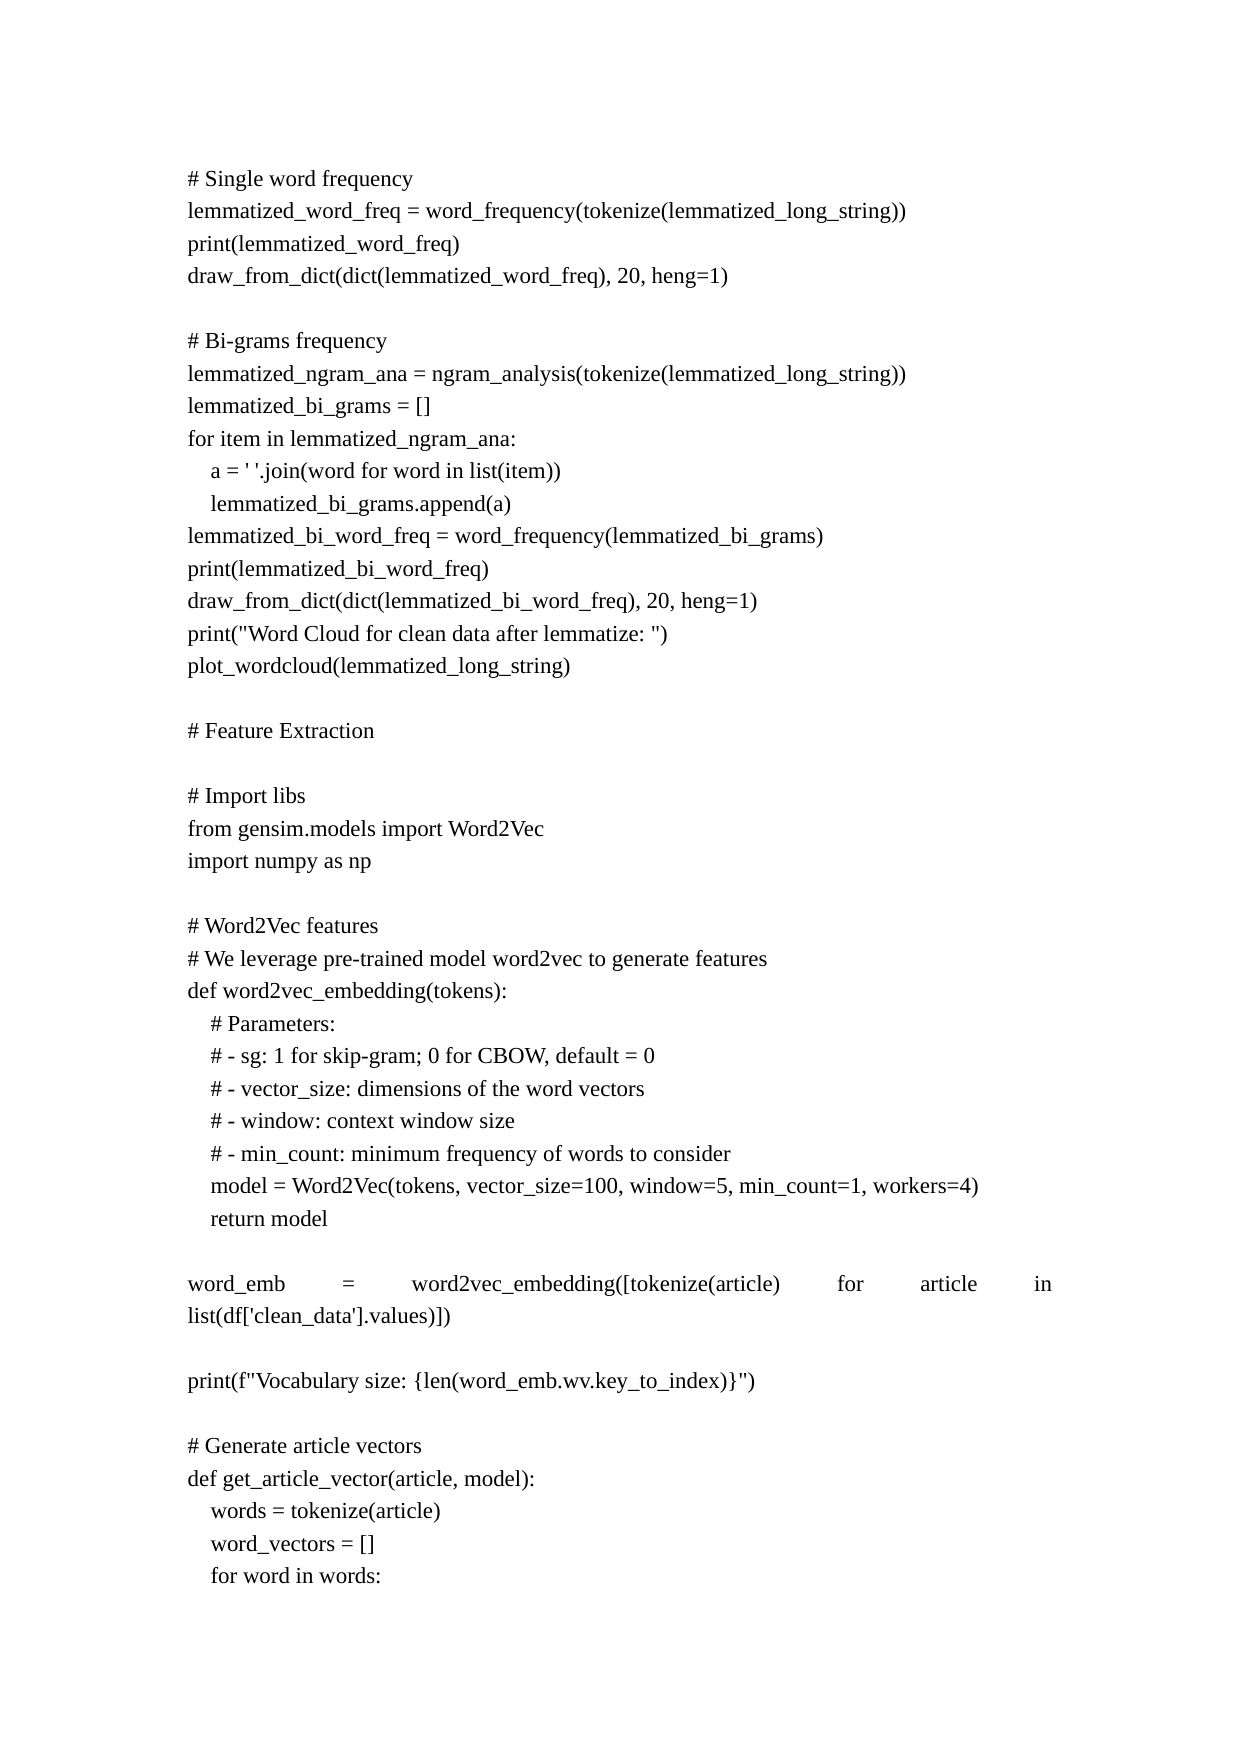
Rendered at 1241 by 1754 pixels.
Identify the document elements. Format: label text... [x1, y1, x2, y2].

text words = tokenize(article) [187, 1494, 1053, 1527]
text lemmatized_bi_word_freq = word_frequency(lemmatized_bi_grams) [187, 519, 1053, 552]
text # We leverage pre-trained model word2vec to generate features [187, 942, 1053, 974]
text # Generate article vectors [187, 1429, 1053, 1462]
text for word in words: [187, 1559, 1053, 1592]
text a = ' '.join(word for word in list(item)) [187, 454, 1053, 487]
text draw_from_dict(dict(lemmatized_bi_word_freq), 20, heng=1) [187, 584, 1053, 617]
text print(lemmatized_word_freq) [187, 227, 1053, 259]
text # - sg: 1 for skip-gram; 0 for CBOW, default = 0 [187, 1039, 1053, 1072]
text print("Word Cloud for clean data after lemmatize: ") [187, 617, 1053, 649]
text print(f"Vocabulary size: {len(word_emb.wv.key_to_index)}") [187, 1364, 1053, 1397]
text word_vectors = [] [187, 1527, 1053, 1559]
text # Bi-grams frequency [187, 324, 1053, 357]
text # - window: context window size [187, 1104, 1053, 1137]
text for item in lemmatized_ngram_ana: [187, 422, 1053, 454]
text def word2vec_embedding(tokens): [187, 974, 1053, 1007]
text lemmatized_bi_grams.append(a) [187, 487, 1053, 519]
text plot_wordcloud(lemmatized_long_string) [187, 649, 1053, 682]
text # - vector_size: dimensions of the word vectors [187, 1072, 1053, 1104]
text print(lemmatized_bi_word_freq) [187, 552, 1053, 584]
text # Feature Extraction [187, 714, 1053, 747]
text # Parameters: [187, 1007, 1053, 1039]
text lemmatized_word_freq = word_frequency(tokenize(lemmatized_long_string)) [187, 194, 1053, 227]
text # - min_count: minimum frequency of words to consider [187, 1137, 1053, 1169]
text word_emb = word2vec_embedding([tokenize(article) for article in list(df['clean_data'].values)]) [187, 1267, 1053, 1332]
text draw_from_dict(dict(lemmatized_word_freq), 20, heng=1) [187, 259, 1053, 292]
text # Word2Vec features [187, 909, 1053, 942]
text lemmatized_ngram_ana = ngram_analysis(tokenize(lemmatized_long_string)) [187, 357, 1053, 389]
text from gensim.models import Word2Vec [187, 812, 1053, 844]
text def get_article_vector(article, model): [187, 1462, 1053, 1494]
text model = Word2Vec(tokens, vector_size=100, window=5, min_count=1, workers=4) [187, 1169, 1053, 1202]
text return model [187, 1202, 1053, 1234]
text lemmatized_bi_grams = [] [187, 389, 1053, 422]
text # Import libs [187, 779, 1053, 812]
text import numpy as np [187, 844, 1053, 877]
text # Single word frequency [187, 162, 1053, 194]
